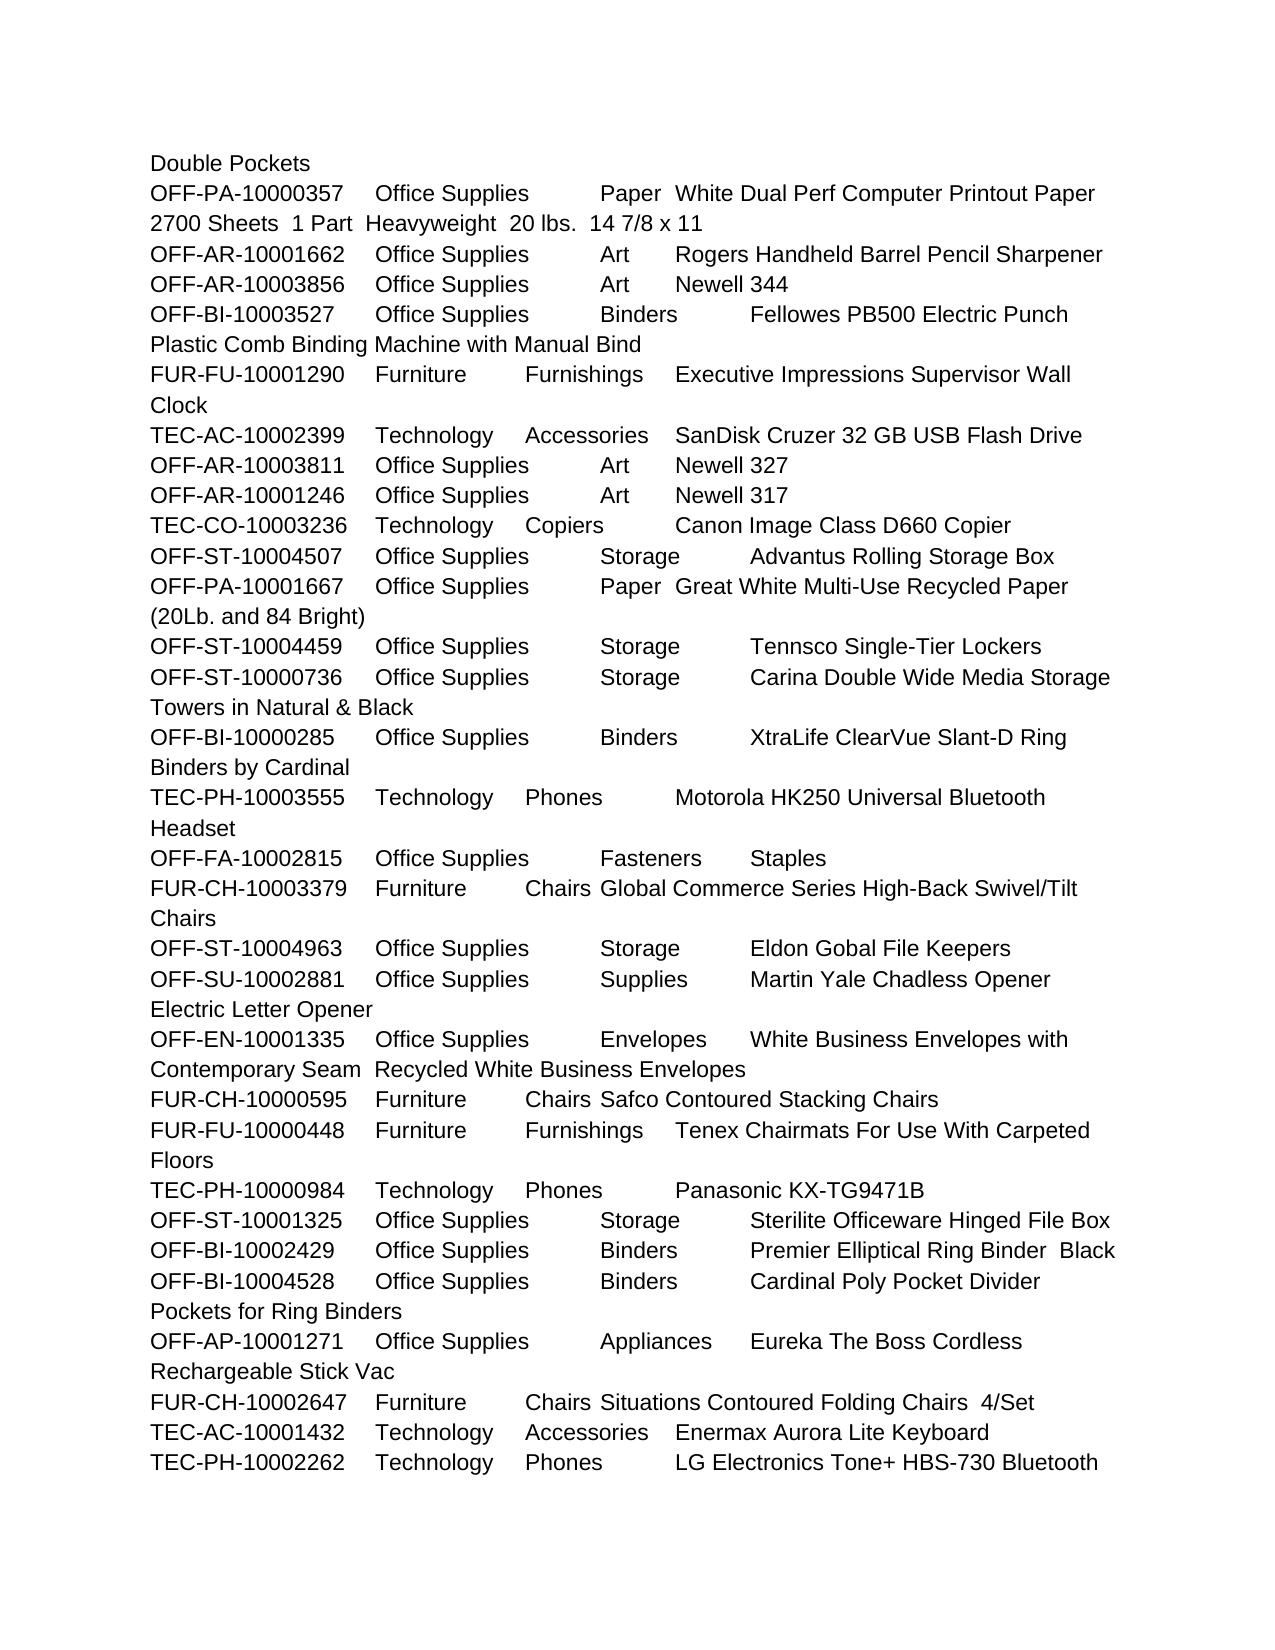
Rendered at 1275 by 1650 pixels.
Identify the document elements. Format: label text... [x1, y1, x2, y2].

text OFF-PA-10000357 Office Supplies Paper White Dual Perf Computer Printout Paper 2700 Sheets 1 Part Heavyweight 20 lbs. 14 7/8 x 11 [150, 180, 1125, 237]
text FUR-CH-10000595 Furniture Chairs Safco Contoured Stacking Chairs [150, 1086, 1125, 1113]
text OFF-AR-10001662 Office Supplies Art Rogers Handheld Barrel Pencil Sharpener [150, 241, 1125, 267]
text OFF-EN-10001335 Office Supplies Envelopes White Business Envelopes with Contemporary Seam Recycled White Business Envelopes [150, 1026, 1125, 1083]
text OFF-AR-10001246 Office Supplies Art Newell 317 [150, 482, 1125, 509]
text OFF-SU-10002881 Office Supplies Supplies Martin Yale Chadless Opener Electric Letter Opener [150, 966, 1125, 1022]
text OFF-BI-10003527 Office Supplies Binders Fellowes PB500 Electric Punch Plastic Comb Binding Machine with Manual Bind [150, 301, 1125, 358]
text OFF-ST-10001325 Office Supplies Storage Sterilite Officeware Hinged File Box [150, 1207, 1125, 1234]
text OFF-ST-10004963 Office Supplies Storage Eldon Gobal File Keepers [150, 935, 1125, 962]
text TEC-AC-10002399 Technology Accessories SanDisk Cruzer 32 GB USB Flash Drive [150, 422, 1125, 448]
text OFF-BI-10000285 Office Supplies Binders XtraLife ClearVue Slant-D Ring Binders by Cardinal [150, 724, 1125, 781]
text FUR-FU-10001290 Furniture Furnishings Executive Impressions Supervisor Wall Clock [150, 361, 1125, 418]
text OFF-PA-10001667 Office Supplies Paper Great White Multi-Use Recycled Paper (20Lb. and 84 Bright) [150, 573, 1125, 629]
text OFF-ST-10004507 Office Supplies Storage Advantus Rolling Storage Box [150, 543, 1125, 569]
text TEC-PH-10003555 Technology Phones Motorola HK250 Universal Bluetooth Headset [150, 784, 1125, 841]
text OFF-ST-10000736 Office Supplies Storage Carina Double Wide Media Storage Towers in Natural & Black [150, 663, 1125, 720]
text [150, 1449, 1125, 1475]
text TEC-PH-10000984 Technology Phones Panasonic KX-TG9471B [150, 1177, 1125, 1203]
text TEC-AC-10001432 Technology Accessories Enermax Aurora Lite Keyboard [150, 1419, 1125, 1445]
text TEC-CO-10003236 Technology Copiers Canon Image Class D660 Copier [150, 512, 1125, 539]
text OFF-FA-10002815 Office Supplies Fasteners Staples [150, 845, 1125, 871]
text OFF-BI-10002429 Office Supplies Binders Premier Elliptical Ring Binder Black [150, 1237, 1125, 1264]
text OFF-BI-10004528 Office Supplies Binders Cardinal Poly Pocket Divider Pockets for Ring Binders [150, 1268, 1125, 1324]
text OFF-AR-10003811 Office Supplies Art Newell 327 [150, 452, 1125, 478]
text FUR-CH-10002647 Furniture Chairs Situations Contoured Folding Chairs 4/Set [150, 1388, 1125, 1415]
text OFF-AR-10003856 Office Supplies Art Newell 344 [150, 271, 1125, 297]
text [150, 150, 1125, 176]
text OFF-ST-10004459 Office Supplies Storage Tennsco Single-Tier Lockers [150, 633, 1125, 660]
text OFF-AP-10001271 Office Supplies Appliances Eureka The Boss Cordless Rechargeable Stick Vac [150, 1328, 1125, 1385]
text FUR-FU-10000448 Furniture Furnishings Tenex Chairmats For Use With Carpeted Floors [150, 1117, 1125, 1173]
text FUR-CH-10003379 Furniture Chairs Global Commerce Series High-Back Swivel/Tilt Chairs [150, 875, 1125, 932]
